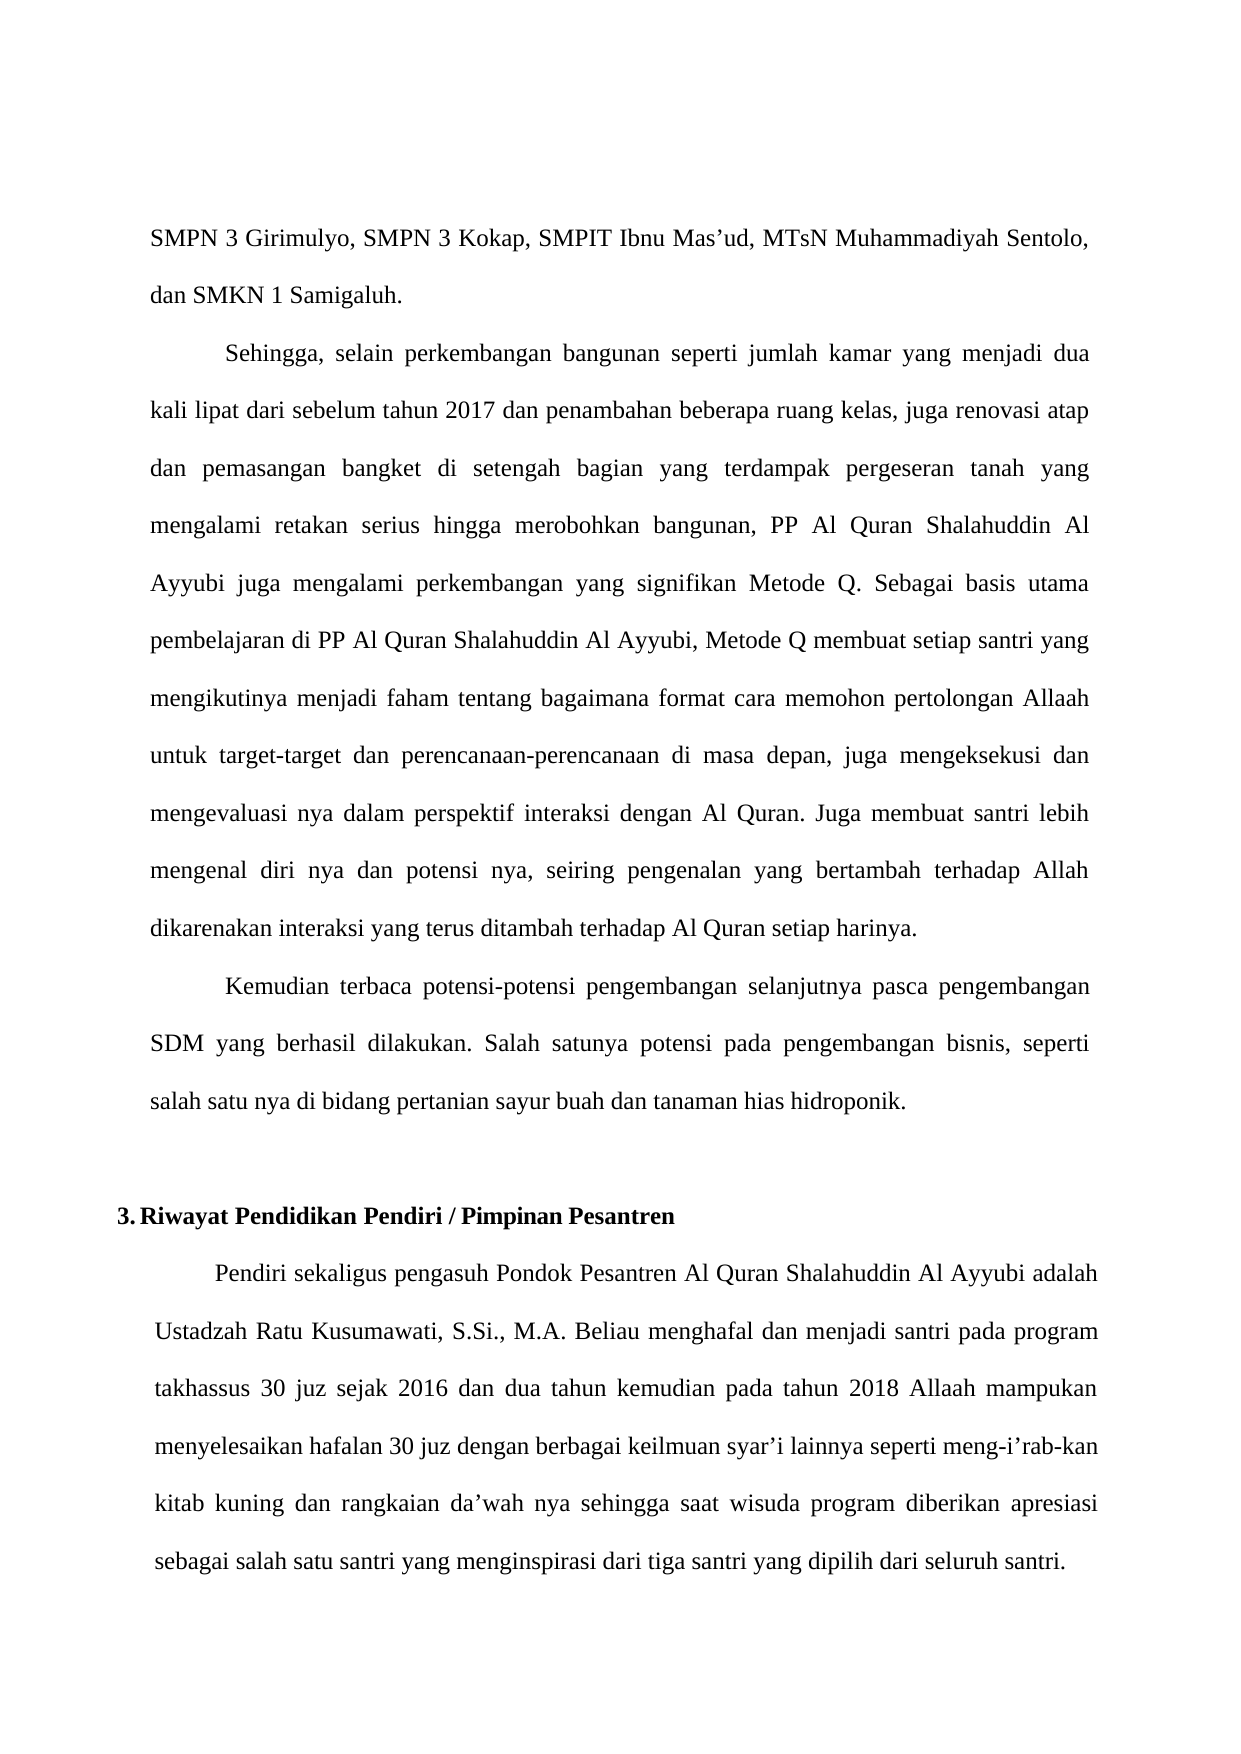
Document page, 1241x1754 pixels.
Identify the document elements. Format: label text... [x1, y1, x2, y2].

subtitle Riwayat Pendidikan Pendiri / Pimpinan Pesantren [117, 1201, 1099, 1230]
subtitle Pendiri sekaligus pengasuh Pondok Pesantren Al Quran Shalahuddin Al Ayyubi adalah Ustadzah Ratu Kusumawati, S.Si., M.A. Beliau menghafal dan menjadi santri pada program takhassus 30 juz sejak 2016 dan dua tahun kemudian pada tahun 2018 Allaah mampukan menyelesaikan hafalan 30 juz dengan berbagai keilmuan syar’i lainnya seperti meng-i’rab-kan kitab kuning dan rangkaian da’wah nya sehingga saat wisuda program diberikan apresiasi sebagai salah satu santri yang menginspirasi dari tiga santri yang dipilih dari seluruh santri. [154, 1258, 1099, 1575]
text Kemudian terbaca potensi-potensi pengembangan selanjutnya pasca pengembangan SDM yang berhasil dilakukan. Salah satunya potensi pada pengembangan bisnis, seperti salah satu nya di bidang pertanian sayur buah dan tanaman hias hidroponik. [150, 971, 1090, 1114]
text Sehingga, selain perkembangan bangunan seperti jumlah kamar yang menjadi dua kali lipat dari sebelum tahun 2017 dan penambahan beberapa ruang kelas, juga renovasi atap dan pemasangan bangket di setengah bagian yang terdampak pergeseran tanah yang mengalami retakan serius hingga merobohkan bangunan, PP Al Quran Shalahuddin Al Ayyubi juga mengalami perkembangan yang signifikan Metode Q. Sebagai basis utama pembelajaran di PP Al Quran Shalahuddin Al Ayyubi, Metode Q membuat setiap santri yang mengikutinya menjadi faham tentang bagaimana format cara memohon pertolongan Allaah untuk target-target dan perencanaan-perencanaan di masa depan, juga mengeksekusi dan mengevaluasi nya dalam perspektif interaksi dengan Al Quran. Juga membuat santri lebih mengenal diri nya dan potensi nya, seiring pengenalan yang bertambah terhadap Allah dikarenakan interaksi yang terus ditambah terhadap Al Quran setiap harinya. [150, 338, 1090, 942]
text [150, 223, 1090, 309]
